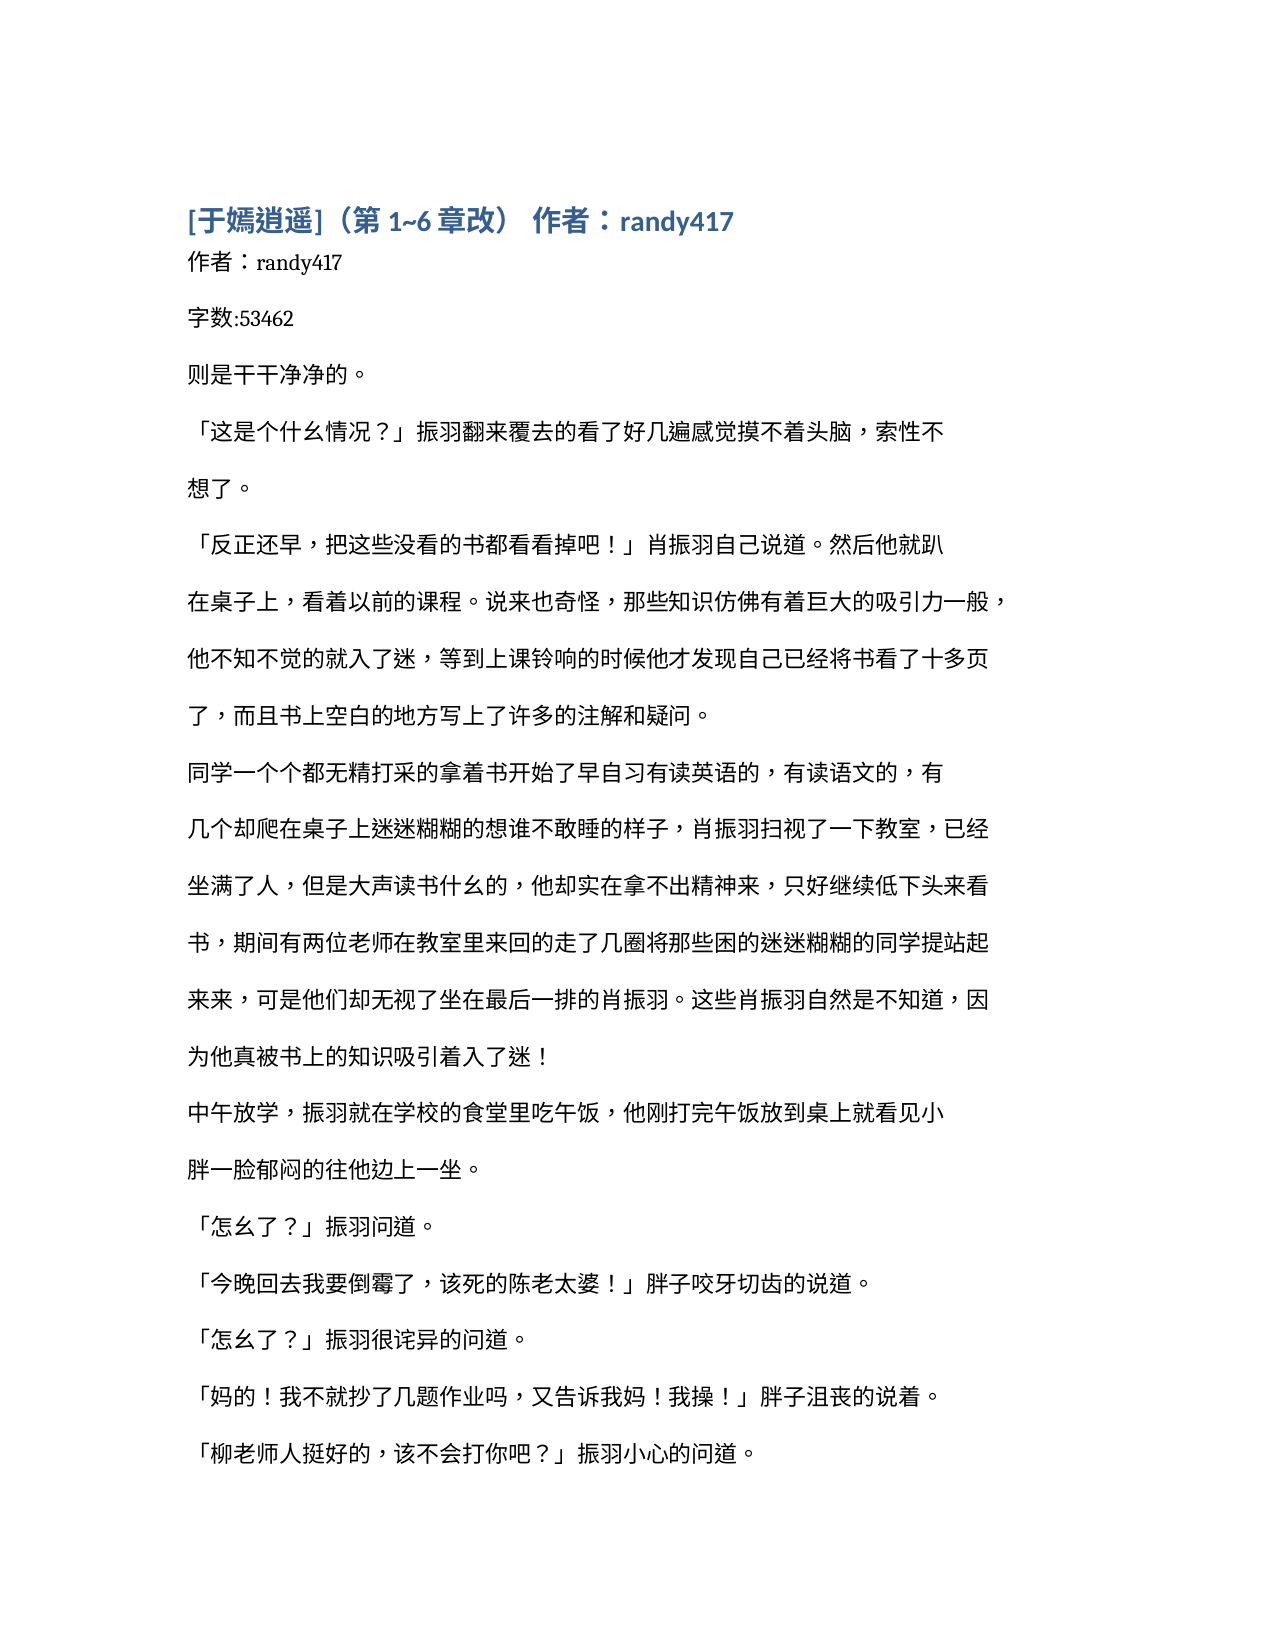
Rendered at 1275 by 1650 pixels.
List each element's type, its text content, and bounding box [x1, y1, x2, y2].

text 「柳老师人挺好的，该不会打你吧？」振羽小心的问道。 [187, 1438, 1087, 1469]
text 同学一个个都无精打采的拿着书开始了早自习有读英语的，有读语文的，有 [187, 757, 1087, 788]
subtitle [于嫣逍遥]（第1~6章改） 作者：randy417 [187, 200, 1087, 240]
text 坐满了人，但是大声读书什幺的，他却实在拿不出精神来，只好继续低下头来看 [187, 870, 1087, 901]
text 字数:53462 [187, 302, 1087, 334]
text 则是干干净净的。 [187, 359, 1087, 390]
text 「今晚回去我要倒霉了，该死的陈老太婆！」胖子咬牙切齿的说道。 [187, 1267, 1087, 1299]
text 「反正还早，把这些没看的书都看看掉吧！」肖振羽自己说道。然后他就趴 [187, 529, 1087, 561]
text 作者：randy417 [187, 246, 1087, 277]
text 胖一脸郁闷的往他边上一坐。 [187, 1154, 1087, 1185]
text 几个却爬在桌子上迷迷糊糊的想谁不敢睡的样子，肖振羽扫视了一下教室，已经 [187, 813, 1087, 844]
text 「这是个什幺情况？」振羽翻来覆去的看了好几遍感觉摸不着头脑，索性不 [187, 416, 1087, 447]
text 「怎幺了？」振羽问道。 [187, 1211, 1087, 1242]
text 了，而且书上空白的地方写上了许多的注解和疑问。 [187, 700, 1087, 731]
text 来来，可是他们却无视了坐在最后一排的肖振羽。这些肖振羽自然是不知道，因 [187, 984, 1087, 1015]
text 为他真被书上的知识吸引着入了迷！ [187, 1040, 1087, 1072]
text 想了。 [187, 473, 1087, 504]
text 「妈的！我不就抄了几题作业吗，又告诉我妈！我操！」胖子沮丧的说着。 [187, 1381, 1087, 1412]
text 中午放学，振羽就在学校的食堂里吃午饭，他刚打完午饭放到桌上就看见小 [187, 1097, 1087, 1128]
text 他不知不觉的就入了迷，等到上课铃响的时候他才发现自己已经将书看了十多页 [187, 643, 1087, 674]
text 书，期间有两位老师在教室里来回的走了几圈将那些困的迷迷糊糊的同学提站起 [187, 927, 1087, 958]
text 「怎幺了？」振羽很诧异的问道。 [187, 1324, 1087, 1356]
text 在桌子上，看着以前的课程。说来也奇怪，那些知识仿佛有着巨大的吸引力一般， [187, 586, 1087, 617]
